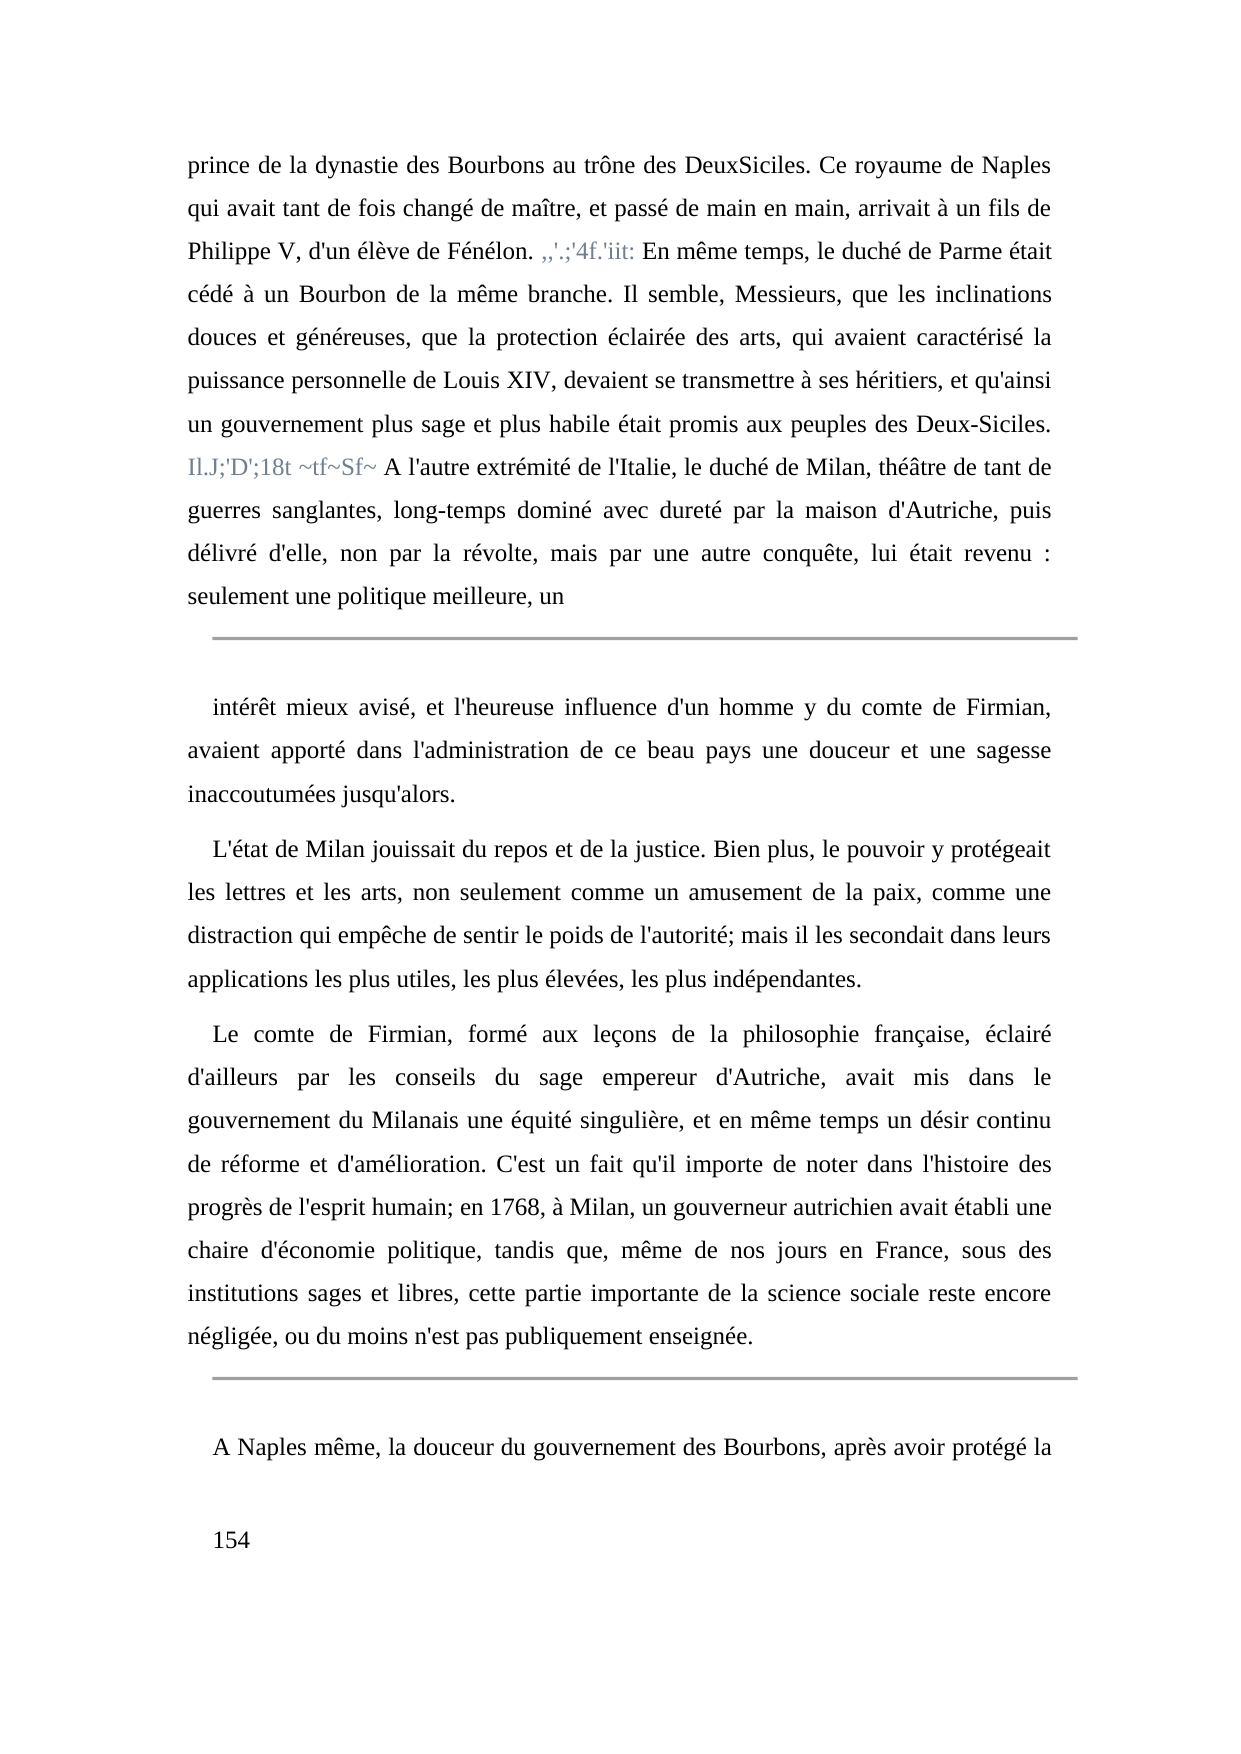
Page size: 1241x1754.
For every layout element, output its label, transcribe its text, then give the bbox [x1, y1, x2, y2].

text L'état de Milan jouissait du repos et de la justice. Bien plus, le pouvoir y protégeait les lettres et les arts, non seulement comme un amusement de la paix, comme une distraction qui empêche de sentir le poids de l'autorité; mais il les secondait dans leurs applications les plus utiles, les plus élevées, les plus indépendantes. [187, 834, 1053, 992]
text Le comte de Firmian, formé aux leçons de la philosophie française, éclairé d'ailleurs par les conseils du sage empereur d'Autriche, avait mis dans le gouvernement du Milanais une équité singulière, et en même temps un désir continu de réforme et d'amélioration. C'est un fait qu'il importe de noter dans l'histoire des progrès de l'esprit humain; en 1768, à Milan, un gouverneur autrichien avait établi une chaire d'économie politique, tandis que, même de nos jours en France, sous des institutions sages et libres, cette partie importante de la science sociale reste encore négligée, ou du moins n'est pas publiquement enseignée. [187, 1019, 1053, 1350]
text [187, 1432, 1053, 1461]
text intérêt mieux avisé, et l'heureuse influence d'un homme y du comte de Firmian, avaient apporté dans l'administration de ce beau pays une douceur et une sagesse inaccoutumées jusqu'alors. [187, 692, 1053, 807]
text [187, 150, 1053, 610]
